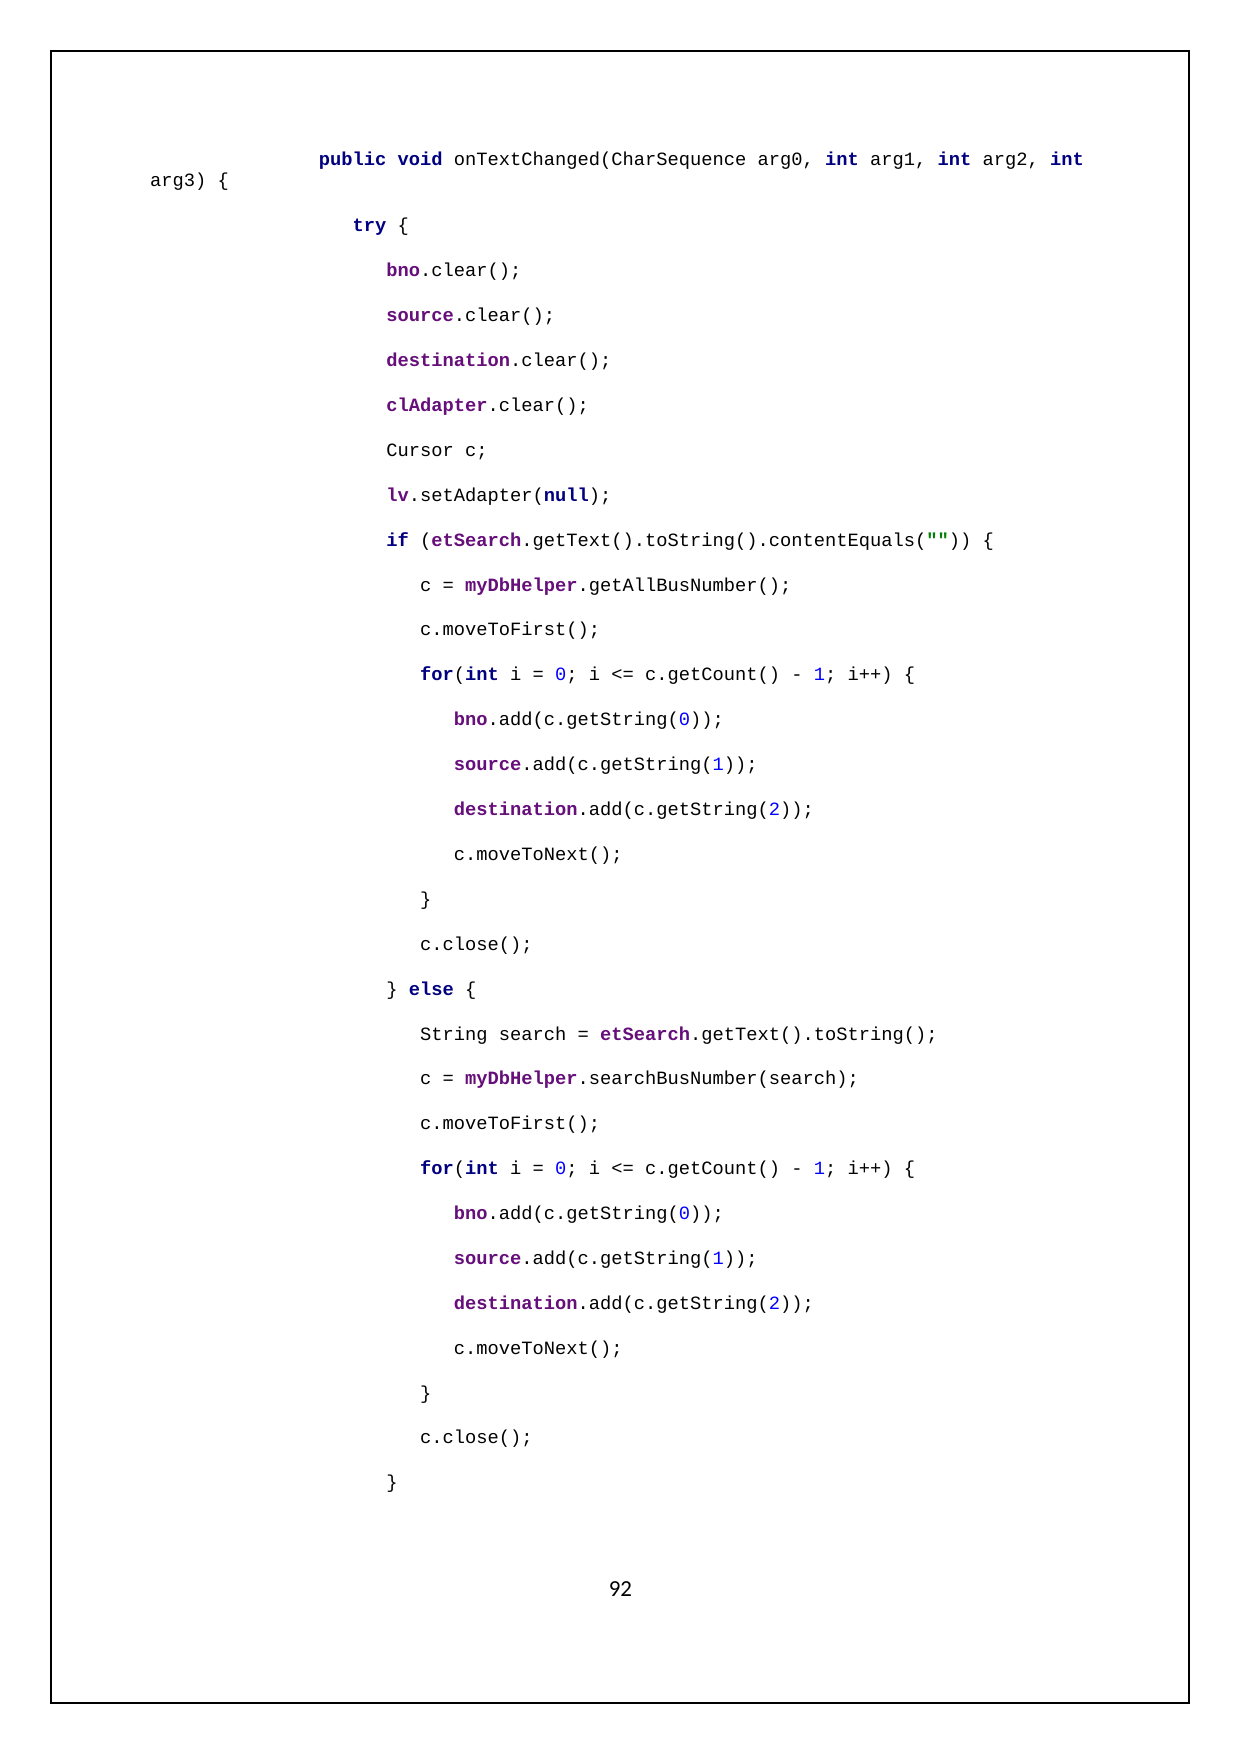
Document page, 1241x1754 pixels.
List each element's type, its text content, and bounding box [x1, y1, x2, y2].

text source.clear(); [150, 306, 1090, 351]
text c.moveToFirst(); [150, 620, 1090, 665]
text } [150, 1383, 1090, 1428]
text for(int i = 0; i <= c.getCount() - 1; i++) { [150, 665, 1090, 710]
text bno.add(c.getString(0)); [150, 710, 1090, 755]
text Cursor c; [150, 441, 1090, 486]
text for(int i = 0; i <= c.getCount() - 1; i++) { [150, 1159, 1090, 1204]
text c.close(); [150, 934, 1090, 979]
text destination.add(c.getString(2)); [150, 800, 1090, 845]
text destination.add(c.getString(2)); [150, 1294, 1090, 1338]
text bno.clear(); [150, 261, 1090, 306]
text c.moveToNext(); [150, 1338, 1090, 1383]
text c = myDbHelper.getAllBusNumber(); [150, 575, 1090, 620]
text c.moveToNext(); [150, 845, 1090, 889]
text c.moveToFirst(); [150, 1114, 1090, 1159]
text c.close(); [150, 1428, 1090, 1473]
text source.add(c.getString(1)); [150, 755, 1090, 800]
text try { [150, 216, 1090, 261]
text } [150, 889, 1090, 934]
text } [150, 1473, 1090, 1518]
text } else { [150, 979, 1090, 1024]
text lv.setAdapter(null); [150, 486, 1090, 530]
text clAdapter.clear(); [150, 396, 1090, 441]
text bno.add(c.getString(0)); [150, 1204, 1090, 1249]
text c = myDbHelper.searchBusNumber(search); [150, 1069, 1090, 1114]
text String search = etSearch.getText().toString(); [150, 1024, 1090, 1069]
text public void onTextChanged(CharSequence arg0, int arg1, int arg2, int arg3) { [150, 150, 1090, 216]
text source.add(c.getString(1)); [150, 1249, 1090, 1294]
text if (etSearch.getText().toString().contentEquals("")) { [150, 530, 1090, 575]
text destination.clear(); [150, 351, 1090, 396]
